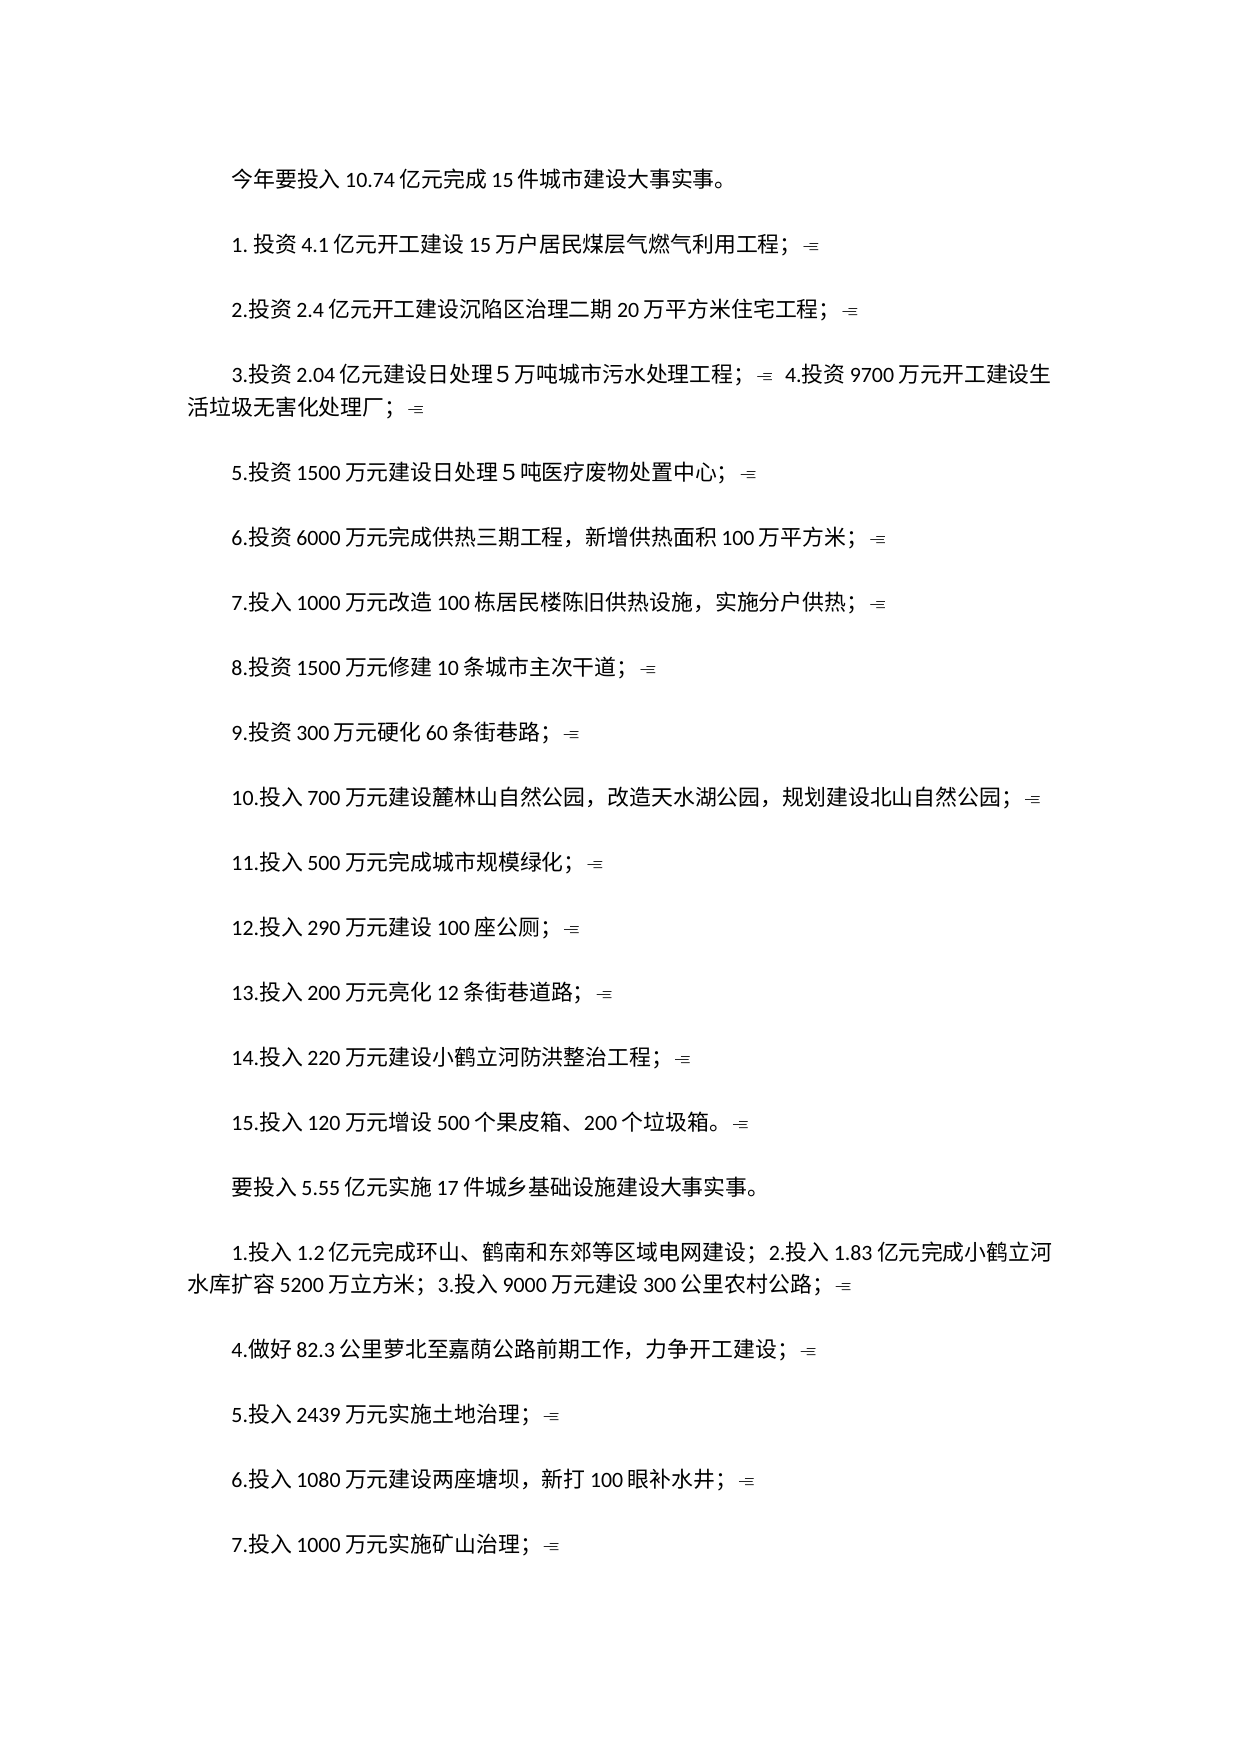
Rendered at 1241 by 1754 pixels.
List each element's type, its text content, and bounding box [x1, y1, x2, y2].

text 7.投入1000万元改造100栋居民楼陈旧供热设施，实施分户供热； [187, 584, 1053, 617]
text 3.投资2.04亿元建设日处理５万吨城市污水处理工程； 4.投资9700万元开工建设生活垃圾无害化处理厂； [187, 357, 1053, 422]
text 11.投入500万元完成城市规模绿化； [187, 844, 1053, 877]
text 1. 投资4.1亿元开工建设15万户居民煤层气燃气利用工程； [187, 227, 1053, 259]
text 今年要投入10.74亿元完成15件城市建设大事实事。 [187, 162, 1053, 194]
text 13.投入200万元亮化12条街巷道路； [187, 974, 1053, 1007]
text 12.投入290万元建设100座公厕； [187, 909, 1053, 942]
text 14.投入220万元建设小鹤立河防洪整治工程； [187, 1039, 1053, 1072]
text 5.投入2439万元实施土地治理； [187, 1397, 1053, 1429]
text 9.投资300万元硬化60条街巷路； [187, 714, 1053, 747]
text 15.投入120万元增设500个果皮箱、200个垃圾箱。 [187, 1104, 1053, 1137]
text 7.投入1000万元实施矿山治理； [187, 1527, 1053, 1559]
text 4.做好82.3公里萝北至嘉荫公路前期工作，力争开工建设； [187, 1332, 1053, 1364]
text 8.投资1500万元修建10条城市主次干道； [187, 649, 1053, 682]
text 2.投资2.4亿元开工建设沉陷区治理二期20万平方米住宅工程； [187, 292, 1053, 324]
text 10.投入700万元建设麓林山自然公园，改造天水湖公园，规划建设北山自然公园； [187, 779, 1053, 812]
text 1.投入1.2亿元完成环山、鹤南和东郊等区域电网建设；2.投入1.83亿元完成小鹤立河水库扩容5200万立方米；3.投入9000万元建设300公里农村公路； [187, 1234, 1053, 1299]
text 6.投资6000万元完成供热三期工程，新增供热面积100万平方米； [187, 519, 1053, 552]
text 5.投资1500万元建设日处理５吨医疗废物处置中心； [187, 454, 1053, 487]
text 6.投入1080万元建设两座塘坝，新打100眼补水井； [187, 1462, 1053, 1494]
text 要投入5.55亿元实施17件城乡基础设施建设大事实事。 [187, 1169, 1053, 1202]
